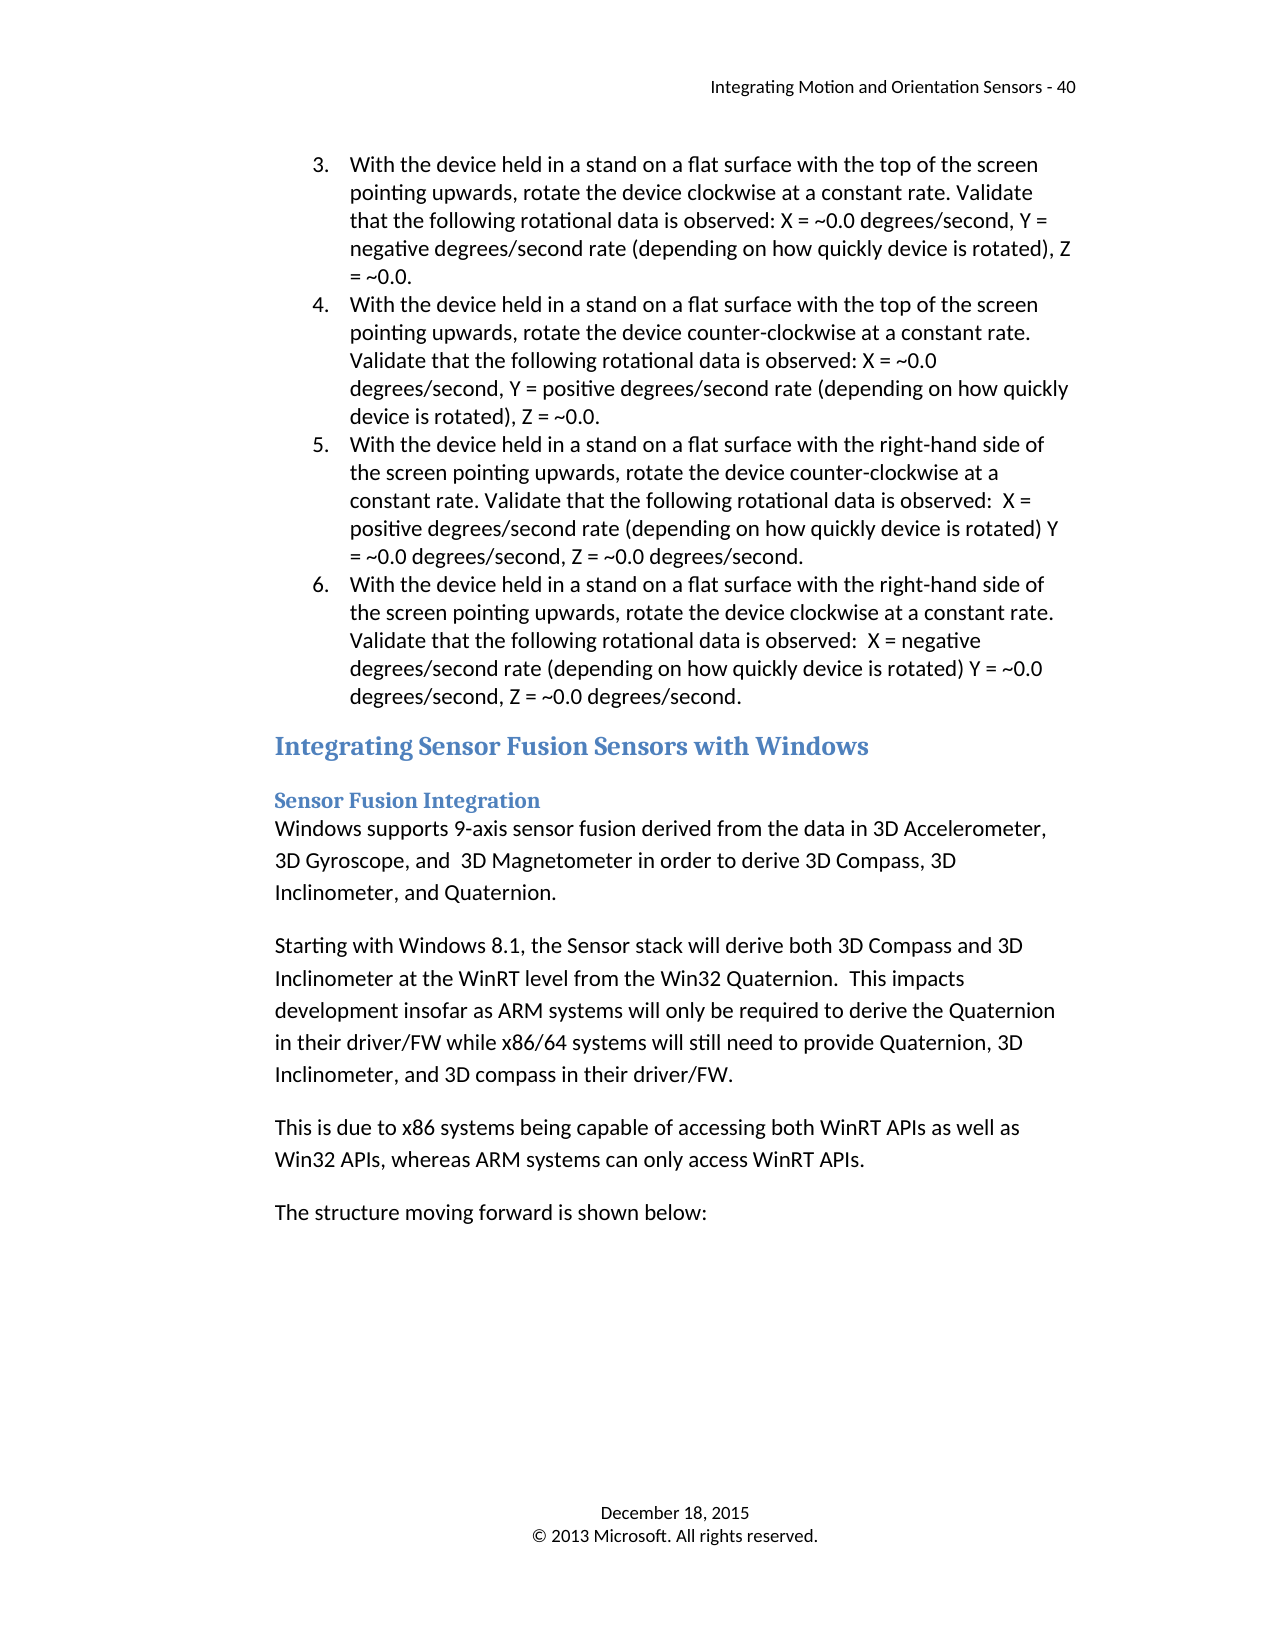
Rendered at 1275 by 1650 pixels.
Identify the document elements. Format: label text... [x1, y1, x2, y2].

text Starting with Windows 8.1, the Sensor stack will derive both 3D Compass and 3D Inclinometer at the WinRT level from the Win32 Quaternion. This impacts development insofar as ARM systems will only be required to derive the Quaternion in their driver/FW while x86/64 systems will still need to provide Quaternion, 3D Inclinometer, and 3D compass in their driver/FW. [274, 932, 1076, 1088]
text Windows supports 9-axis sensor fusion derived from the data in 3D Accelerometer, 3D Gyroscope, and 3D Magnetometer in order to derive 3D Compass, 3D Inclinometer, and Quaternion. [274, 814, 1076, 907]
text The structure moving forward is shown below: [274, 1198, 1076, 1227]
text This is due to x86 systems being capable of accessing both WinRT APIs as well as Win32 APIs, whereas ARM systems can only access WinRT APIs. [274, 1113, 1076, 1173]
subtitle Integrating Sensor Fusion Sensors with Windows [274, 731, 1076, 762]
list With the device held in a stand on a flat surface with the top of the screen pointing upwards, rotate the device counter-clockwise at a constant rate. Validate that the following rotational data is observed: X = ~0.0 degrees/second, Y = positive degrees/second rate (depending on how quickly device is rotated), Z = ~0.0. [312, 290, 1076, 430]
list With the device held in a stand on a flat surface with the top of the screen pointing upwards, rotate the device clockwise at a constant rate. Validate that the following rotational data is observed: X = ~0.0 degrees/second, Y = negative degrees/second rate (depending on how quickly device is rotated), Z = ~0.0. [312, 150, 1076, 290]
list With the device held in a stand on a flat surface with the right-hand side of the screen pointing upwards, rotate the device counter-clockwise at a constant rate. Validate that the following rotational data is observed: X = positive degrees/second rate (depending on how quickly device is rotated) Y = ~0.0 degrees/second, Z = ~0.0 degrees/second. [312, 430, 1076, 570]
subtitle Sensor Fusion Integration [274, 788, 1076, 814]
list With the device held in a stand on a flat surface with the right-hand side of the screen pointing upwards, rotate the device clockwise at a constant rate. Validate that the following rotational data is observed: X = negative degrees/second rate (depending on how quickly device is rotated) Y = ~0.0 degrees/second, Z = ~0.0 degrees/second. [312, 570, 1076, 710]
